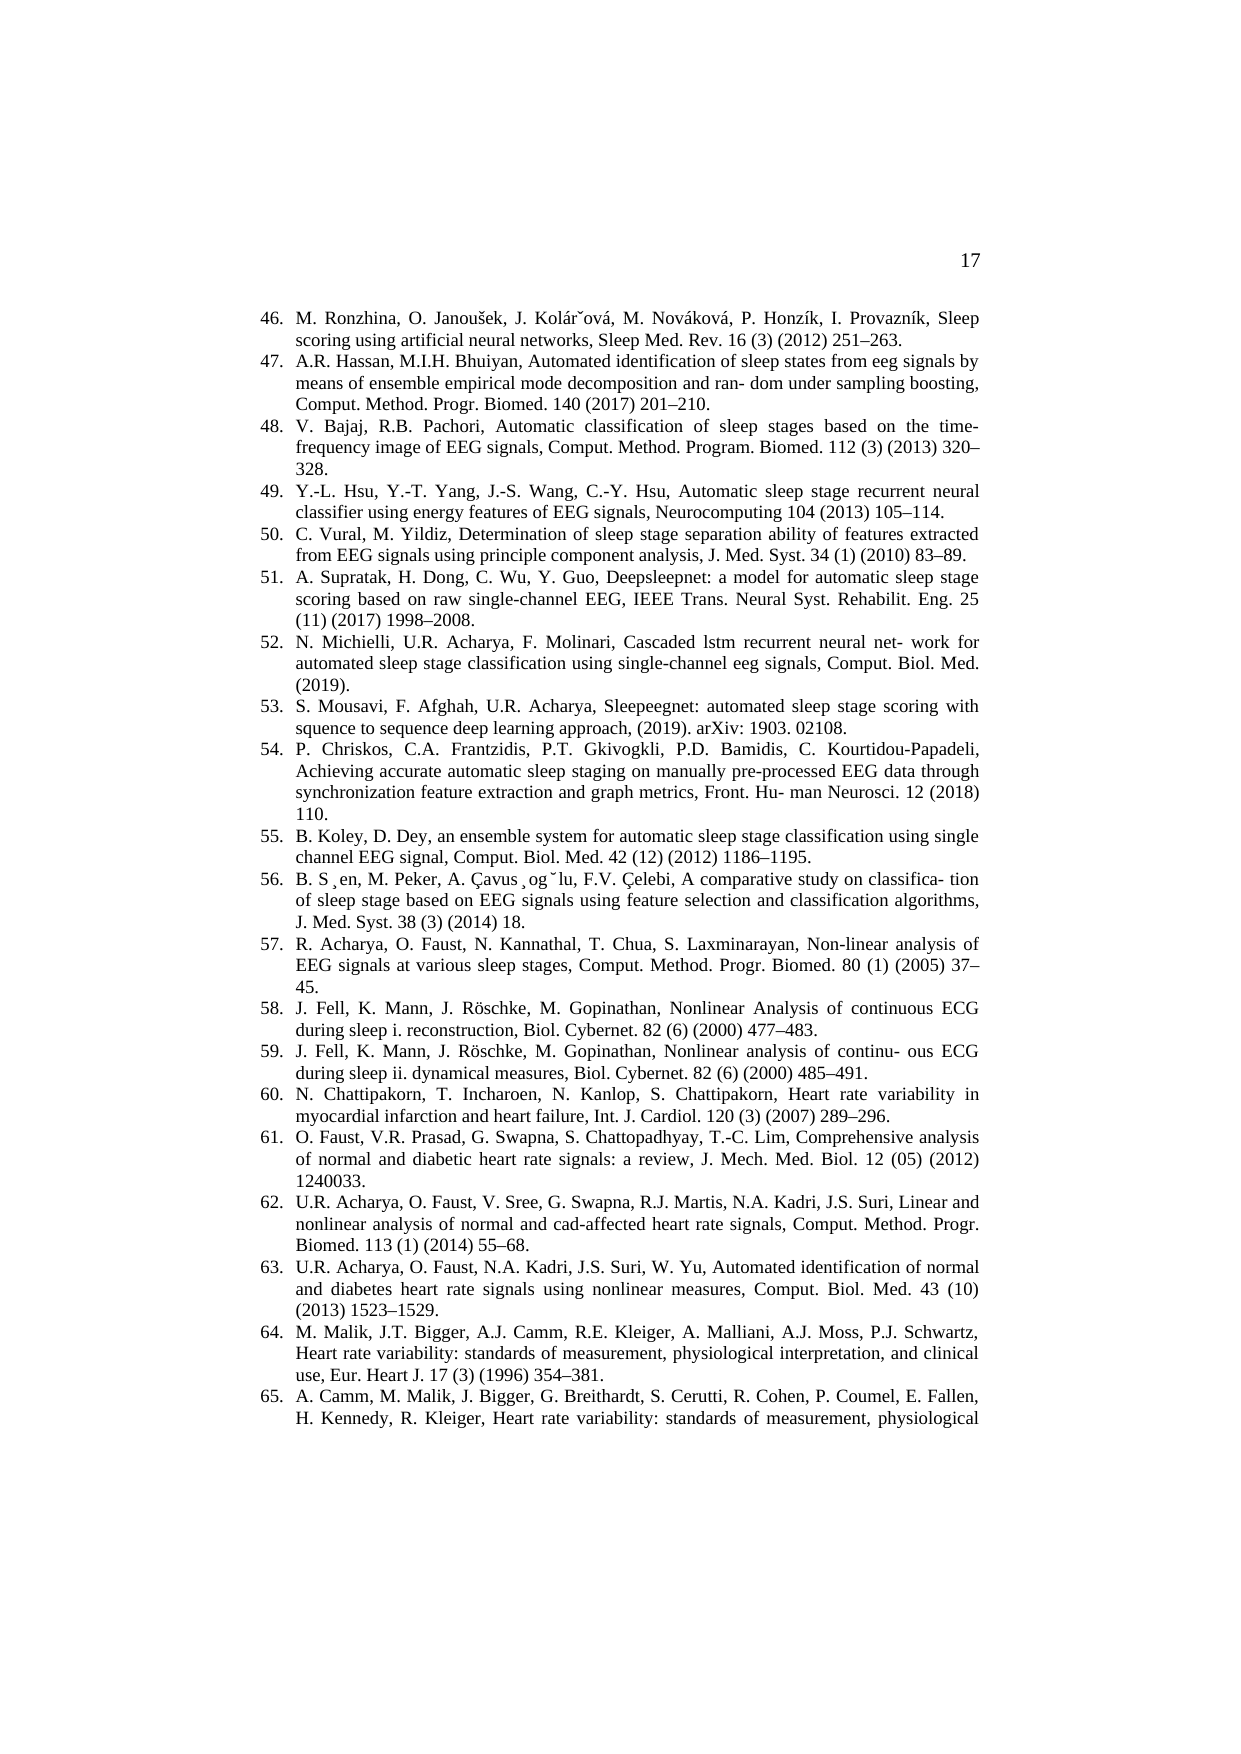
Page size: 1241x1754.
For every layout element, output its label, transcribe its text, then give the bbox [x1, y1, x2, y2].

list U.R. Acharya, O. Faust, V. Sree, G. Swapna, R.J. Martis, N.A. Kadri, J.S. Suri, Linear and nonlinear analysis of normal and cad-affected heart rate signals, Comput. Method. Progr. Biomed. 113 (1) (2014) 55–68. [283, 1191, 980, 1256]
list J. Fell, K. Mann, J. Röschke, M. Gopinathan, Nonlinear Analysis of continuous ECG during sleep i. reconstruction, Biol. Cybernet. 82 (6) (2000) 477–483. [283, 997, 980, 1040]
list M. Malik, J.T. Bigger, A.J. Camm, R.E. Kleiger, A. Malliani, A.J. Moss, P.J. Schwartz, Heart rate variability: standards of measurement, physiological interpretation, and clinical use, Eur. Heart J. 17 (3) (1996) 354–381. [283, 1321, 980, 1385]
list C. Vural, M. Yildiz, Determination of sleep stage separation ability of features extracted from EEG signals using principle component analysis, J. Med. Syst. 34 (1) (2010) 83–89. [283, 523, 980, 566]
list A.R. Hassan, M.I.H. Bhuiyan, Automated identification of sleep states from eeg signals by means of ensemble empirical mode decomposition and ran- dom under sampling boosting, Comput. Method. Progr. Biomed. 140 (2017) 201–210. [283, 350, 980, 415]
list R. Acharya, O. Faust, N. Kannathal, T. Chua, S. Laxminarayan, Non-linear analysis of EEG signals at various sleep stages, Comput. Method. Progr. Biomed. 80 (1) (2005) 37–45. [283, 932, 980, 997]
list J. Fell, K. Mann, J. Röschke, M. Gopinathan, Nonlinear analysis of continu- ous ECG during sleep ii. dynamical measures, Biol. Cybernet. 82 (6) (2000) 485–491. [283, 1040, 980, 1083]
list P. Chriskos, C.A. Frantzidis, P.T. Gkivogkli, P.D. Bamidis, C. Kourtidou-Papadeli, Achieving accurate automatic sleep staging on manually pre-processed EEG data through synchronization feature extraction and graph metrics, Front. Hu- man Neurosci. 12 (2018) 110. [283, 738, 980, 824]
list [283, 1385, 980, 1428]
list O. Faust, V.R. Prasad, G. Swapna, S. Chattopadhyay, T.-C. Lim, Comprehensive analysis of normal and diabetic heart rate signals: a review, J. Mech. Med. Biol. 12 (05) (2012) 1240033. [283, 1126, 980, 1191]
list V. Bajaj, R.B. Pachori, Automatic classification of sleep stages based on the time-frequency image of EEG signals, Comput. Method. Program. Biomed. 112 (3) (2013) 320–328. [283, 415, 980, 479]
list U.R. Acharya, O. Faust, N.A. Kadri, J.S. Suri, W. Yu, Automated identification of normal and diabetes heart rate signals using nonlinear measures, Comput. Biol. Med. 43 (10) (2013) 1523–1529. [283, 1256, 980, 1321]
list N. Michielli, U.R. Acharya, F. Molinari, Cascaded lstm recurrent neural net- work for automated sleep stage classification using single-channel eeg signals, Comput. Biol. Med. (2019). [283, 631, 980, 695]
list S. Mousavi, F. Afghah, U.R. Acharya, Sleepeegnet: automated sleep stage scoring with squence to sequence deep learning approach, (2019). arXiv: 1903. 02108. [283, 695, 980, 738]
list M. Ronzhina, O. Janoušek, J. Kolárˇová, M. Nováková, P. Honzík, I. Provazník, Sleep scoring using artificial neural networks, Sleep Med. Rev. 16 (3) (2012) 251–263. [283, 307, 980, 350]
list A. Supratak, H. Dong, C. Wu, Y. Guo, Deepsleepnet: a model for automatic sleep stage scoring based on raw single-channel EEG, IEEE Trans. Neural Syst. Rehabilit. Eng. 25 (11) (2017) 1998–2008. [283, 566, 980, 631]
list N. Chattipakorn, T. Incharoen, N. Kanlop, S. Chattipakorn, Heart rate variability in myocardial infarction and heart failure, Int. J. Cardiol. 120 (3) (2007) 289–296. [283, 1083, 980, 1126]
list B. S ̧ en, M. Peker, A. Çavus ̧ og ̆ lu, F.V. Çelebi, A comparative study on classifica- tion of sleep stage based on EEG signals using feature selection and classification algorithms, J. Med. Syst. 38 (3) (2014) 18. [283, 868, 980, 932]
list B. Koley, D. Dey, an ensemble system for automatic sleep stage classification using single channel EEG signal, Comput. Biol. Med. 42 (12) (2012) 1186–1195. [283, 824, 980, 868]
list Y.-L. Hsu, Y.-T. Yang, J.-S. Wang, C.-Y. Hsu, Automatic sleep stage recurrent neural classifier using energy features of EEG signals, Neurocomputing 104 (2013) 105–114. [283, 479, 980, 523]
